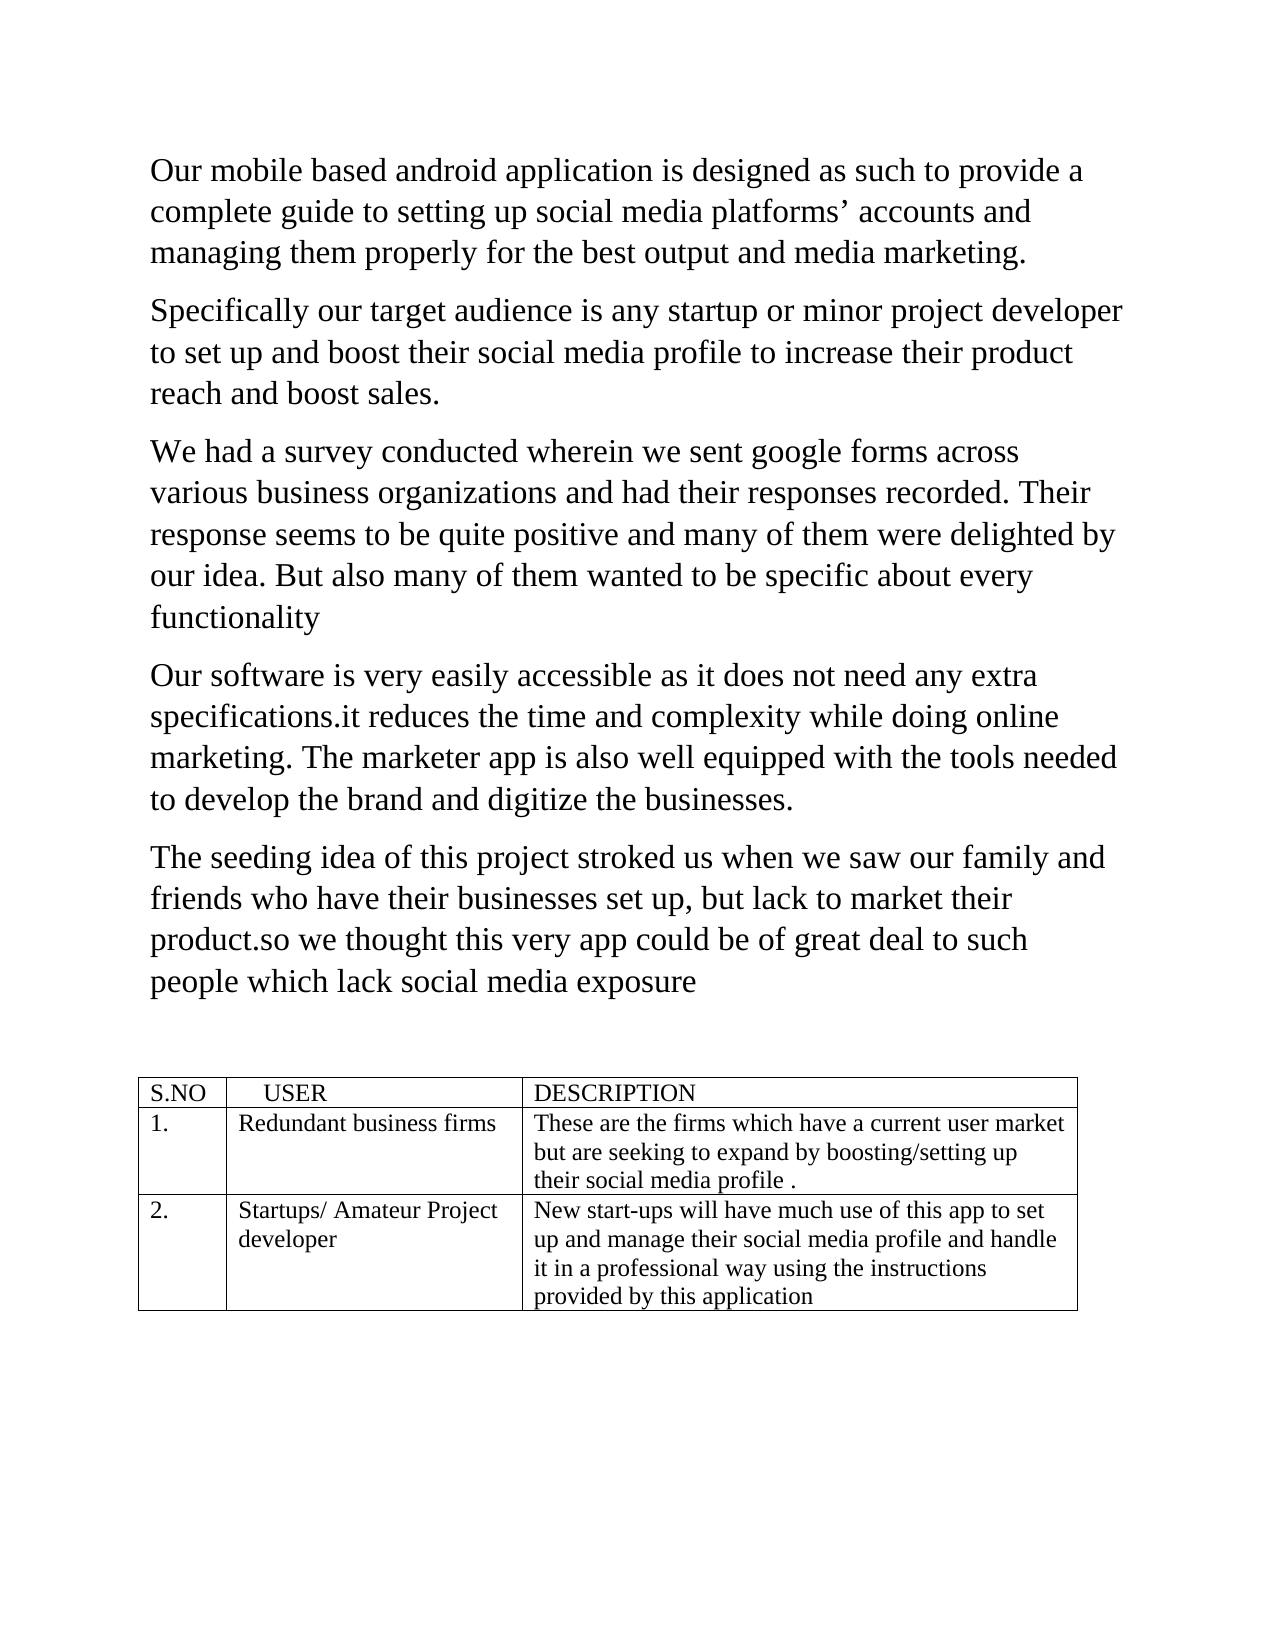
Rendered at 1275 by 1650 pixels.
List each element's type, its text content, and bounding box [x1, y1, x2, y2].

table_header S.NO [139, 1078, 226, 1107]
text The seeding idea of this project stroked us when we saw our family and friends who have their businesses set up, but lack to market their product.so we thought this very app could be of great deal to such people which lack social media exposure [150, 837, 1125, 999]
table_cell New start-ups will have much use of this app to set up and manage their social media profile and handle it in a professional way using the instructions provided by this application [523, 1195, 1077, 1310]
table_cell Redundant business firms [227, 1108, 522, 1194]
table_cell 2. [139, 1195, 226, 1310]
table_header USER [227, 1078, 522, 1107]
table_cell Startups/ Amateur Project developer [227, 1195, 522, 1310]
text Specifically our target audience is any startup or minor project developer to set up and boost their social media profile to increase their product reach and boost sales. [150, 291, 1125, 412]
text Our mobile based android application is designed as such to provide a complete guide to setting up social media platforms’ accounts and managing them properly for the best output and media marketing. [150, 150, 1125, 271]
table_header DESCRIPTION [523, 1078, 1077, 1107]
table_cell 1. [139, 1108, 226, 1194]
table_cell These are the firms which have a current user market but are seeking to expand by boosting/setting up their social media profile . [523, 1108, 1077, 1194]
text Our software is very easily accessible as it does not need any extra specifications.it reduces the time and complexity while doing online marketing. The marketer app is also well equipped with the tools needed to develop the brand and digitize the businesses. [150, 655, 1125, 817]
text We had a survey conducted wherein we sent google forms across various business organizations and had their responses recorded. Their response seems to be quite positive and many of them were delighted by our idea. But also many of them wanted to be specific about every functionality [150, 431, 1125, 635]
